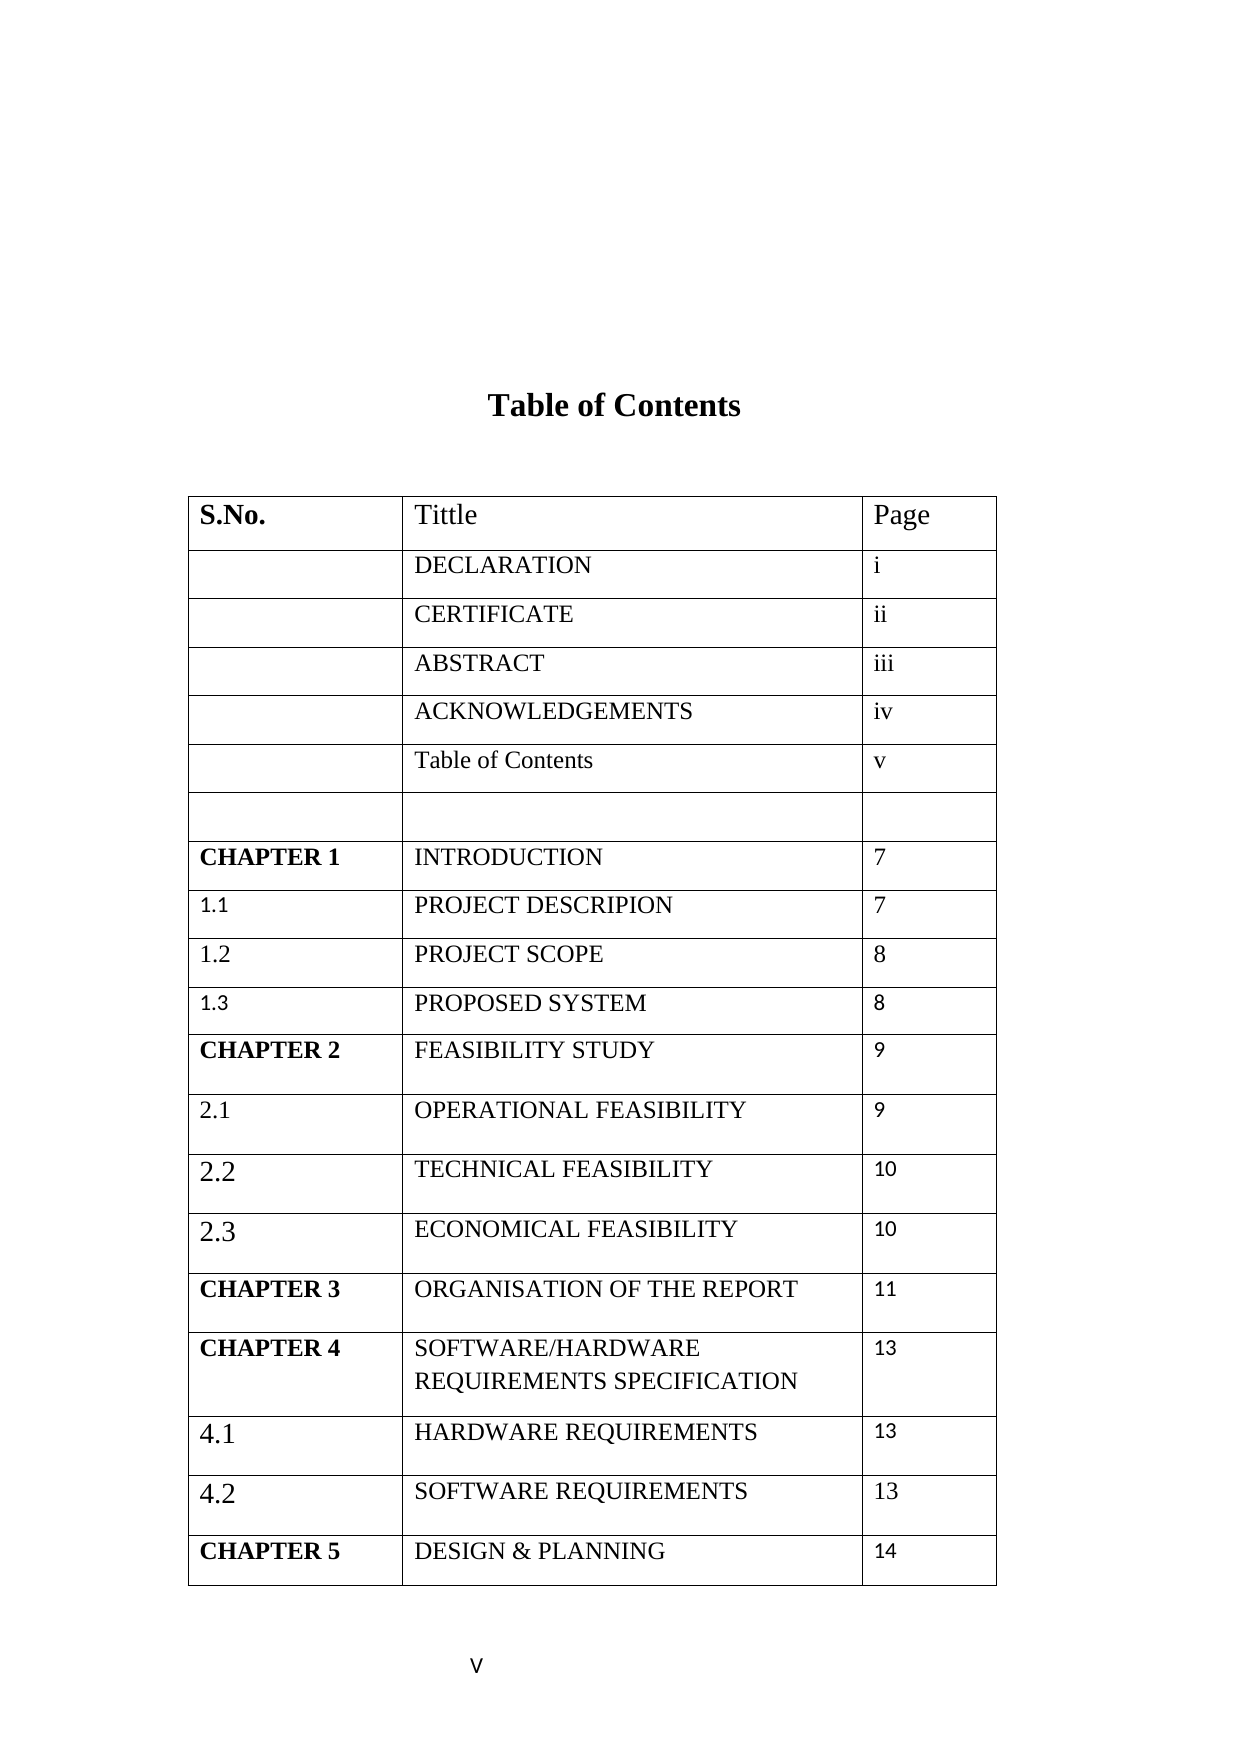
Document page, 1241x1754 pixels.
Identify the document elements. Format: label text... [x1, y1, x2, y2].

table_cell TECHNICAL FEASIBILITY [403, 1155, 862, 1213]
table_cell 14 [863, 1536, 996, 1585]
table_header Tittle [403, 497, 862, 549]
table_cell CHAPTER 1 [189, 842, 402, 889]
table_cell 2.1 [189, 1095, 402, 1153]
table_cell ORGANISATION OF THE REPORT [403, 1274, 862, 1332]
table_cell 13 [863, 1417, 996, 1475]
table_cell 7 [863, 842, 996, 889]
table_cell [189, 648, 402, 695]
table_cell OPERATIONAL FEASIBILITY [403, 1095, 862, 1153]
table_cell 4.2 [189, 1476, 402, 1535]
table_cell CERTIFICATE [403, 599, 862, 647]
table_cell [189, 599, 402, 647]
table_cell 4.1 [189, 1417, 402, 1475]
table_cell v [863, 745, 996, 792]
table_cell Table of Contents [403, 745, 862, 792]
table_cell 2.2 [189, 1155, 402, 1213]
table_cell CHAPTER 4 [189, 1333, 402, 1416]
table_cell HARDWARE REQUIREMENTS [403, 1417, 862, 1475]
table_cell iii [863, 648, 996, 695]
table_cell 10 [863, 1155, 996, 1213]
table_cell iv [863, 696, 996, 744]
table_cell INTRODUCTION [403, 842, 862, 889]
text Table of Contents [412, 385, 1053, 424]
table_cell 9 [863, 1095, 996, 1153]
table_cell [189, 793, 402, 841]
table_cell 1.1 [189, 891, 402, 938]
table_cell 8 [863, 939, 996, 987]
table_cell 1.3 [189, 988, 402, 1034]
table_cell CHAPTER 3 [189, 1274, 402, 1332]
table_cell CHAPTER 2 [189, 1035, 402, 1094]
table_cell [863, 793, 996, 841]
table_cell 7 [863, 891, 996, 938]
table_cell [189, 696, 402, 744]
table_cell 13 [863, 1476, 996, 1535]
table_cell 13 [863, 1333, 996, 1416]
table_cell CHAPTER 5 [189, 1536, 402, 1585]
table_cell 2.3 [189, 1214, 402, 1273]
table_cell 1.2 [189, 939, 402, 987]
table_cell 10 [863, 1214, 996, 1273]
table_cell 8 [863, 988, 996, 1034]
table_cell PROJECT DESCRIPION [403, 891, 862, 938]
table_cell ii [863, 599, 996, 647]
table_cell PROPOSED SYSTEM [403, 988, 862, 1034]
table_cell FEASIBILITY STUDY [403, 1035, 862, 1094]
table_cell 9 [863, 1035, 996, 1094]
table_cell [403, 793, 862, 841]
table_header S.No. [189, 497, 402, 549]
table_cell [189, 745, 402, 792]
table_cell ABSTRACT [403, 648, 862, 695]
table_cell 11 [863, 1274, 996, 1332]
table_cell PROJECT SCOPE [403, 939, 862, 987]
table_cell SOFTWARE/HARDWARE REQUIREMENTS SPECIFICATION [403, 1333, 862, 1416]
table_header Page [863, 497, 996, 549]
table_cell ACKNOWLEDGEMENTS [403, 696, 862, 744]
table_cell [189, 551, 402, 598]
table_cell SOFTWARE REQUIREMENTS [403, 1476, 862, 1535]
table_cell i [863, 551, 996, 598]
table_cell DESIGN & PLANNING [403, 1536, 862, 1585]
table_cell ECONOMICAL FEASIBILITY [403, 1214, 862, 1273]
table_cell DECLARATION [403, 551, 862, 598]
